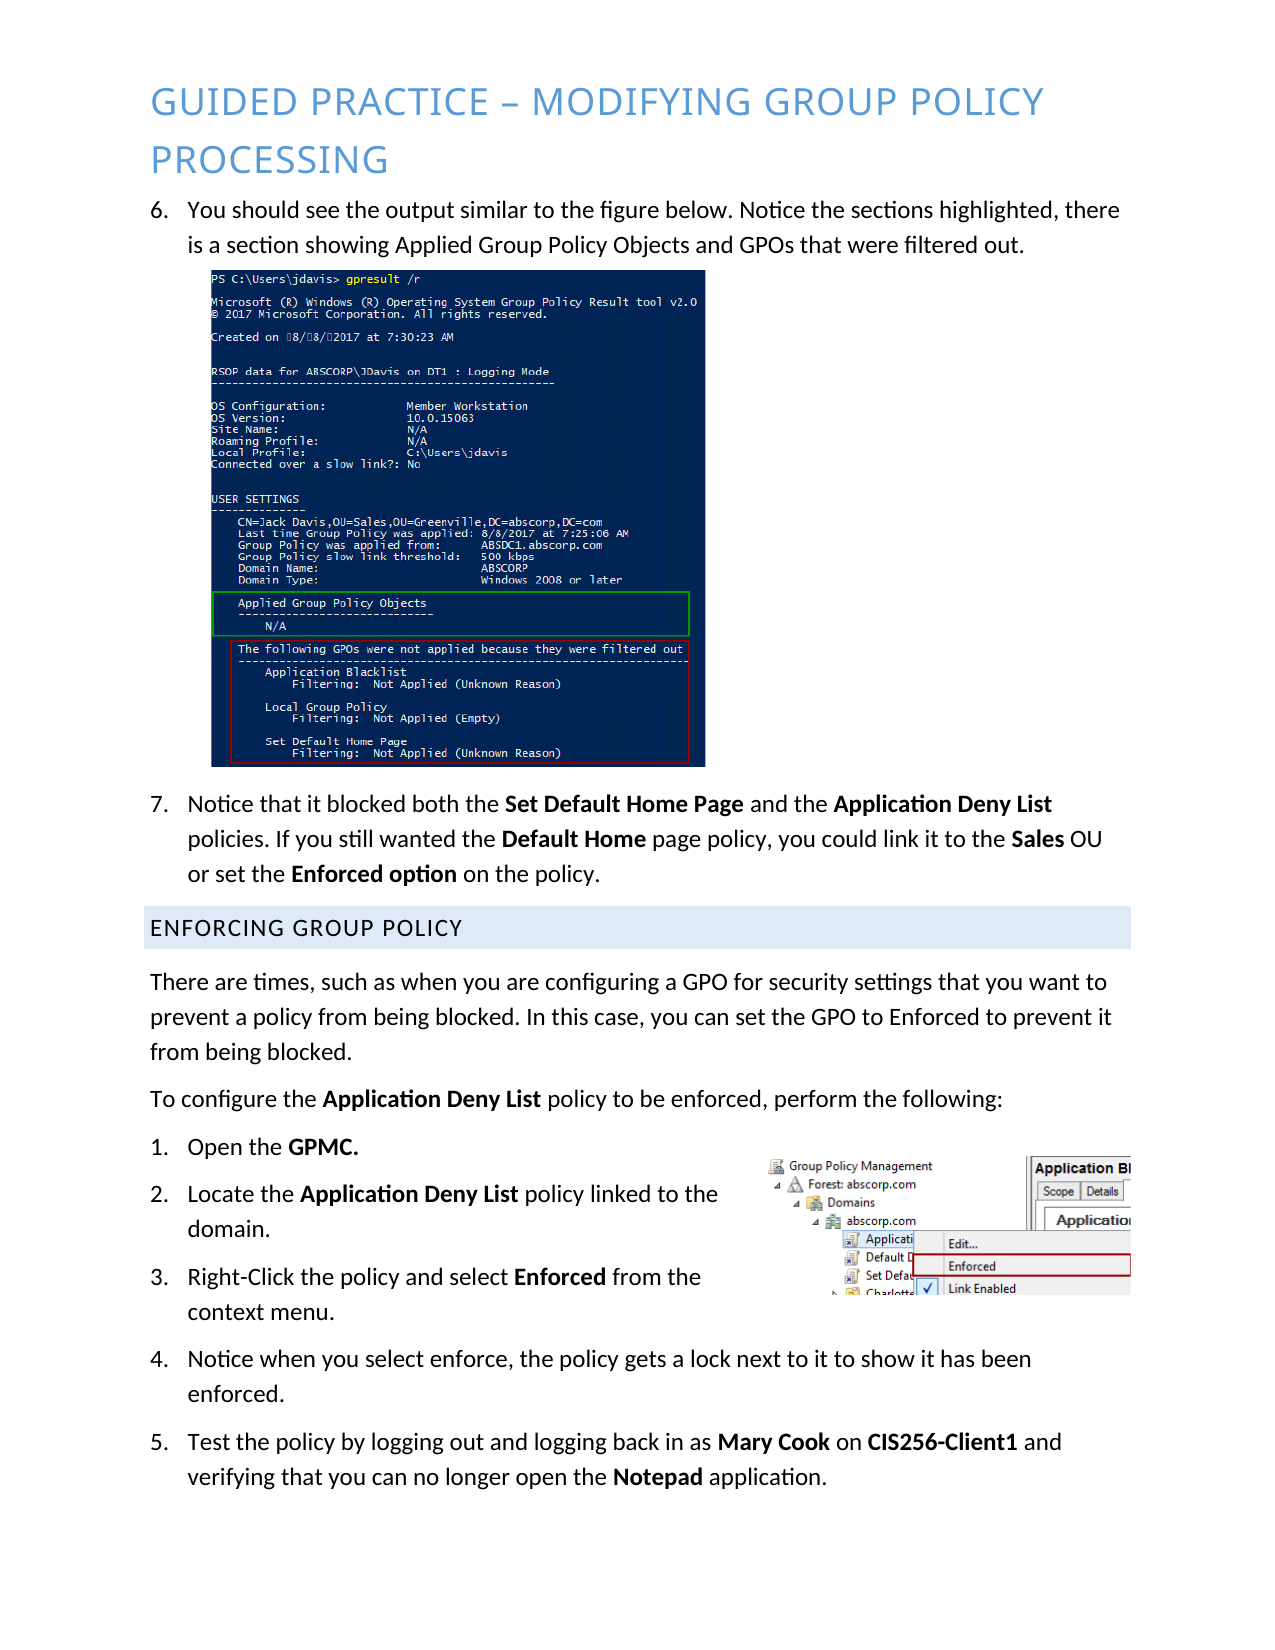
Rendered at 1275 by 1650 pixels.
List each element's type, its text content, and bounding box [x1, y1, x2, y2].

picture [211, 270, 706, 767]
list Right-Click the policy and select Enforced from the context menu. [150, 1261, 1125, 1326]
subtitle Enforcing Group Policy [150, 912, 1125, 943]
list Locate the Application Deny List policy linked to the domain. [150, 1178, 765, 1244]
text To configure the Application Deny List policy to be enforced, perform the following: [150, 1083, 1125, 1114]
list Notice when you select enforce, the policy gets a lock next to it to show it has been enforced. [150, 1343, 1125, 1409]
list You should see the output similar to the figure below. Notice the sections highlighted, there is a section showing Applied Group Policy Objects and GPOs that were filtered out. [150, 194, 1125, 259]
picture [765, 1156, 1131, 1294]
list Open the GPMC. [150, 1131, 1125, 1161]
text There are times, such as when you are configuring a GPO for security settings that you want to prevent a policy from being blocked. In this case, you can set the GPO to Enforced to prevent it from being blocked. [150, 966, 1125, 1066]
list Test the policy by logging out and logging back in as Mary Cook on CIS256-Client1 and verifying that you can no longer open the Notepad application. [150, 1426, 1125, 1491]
